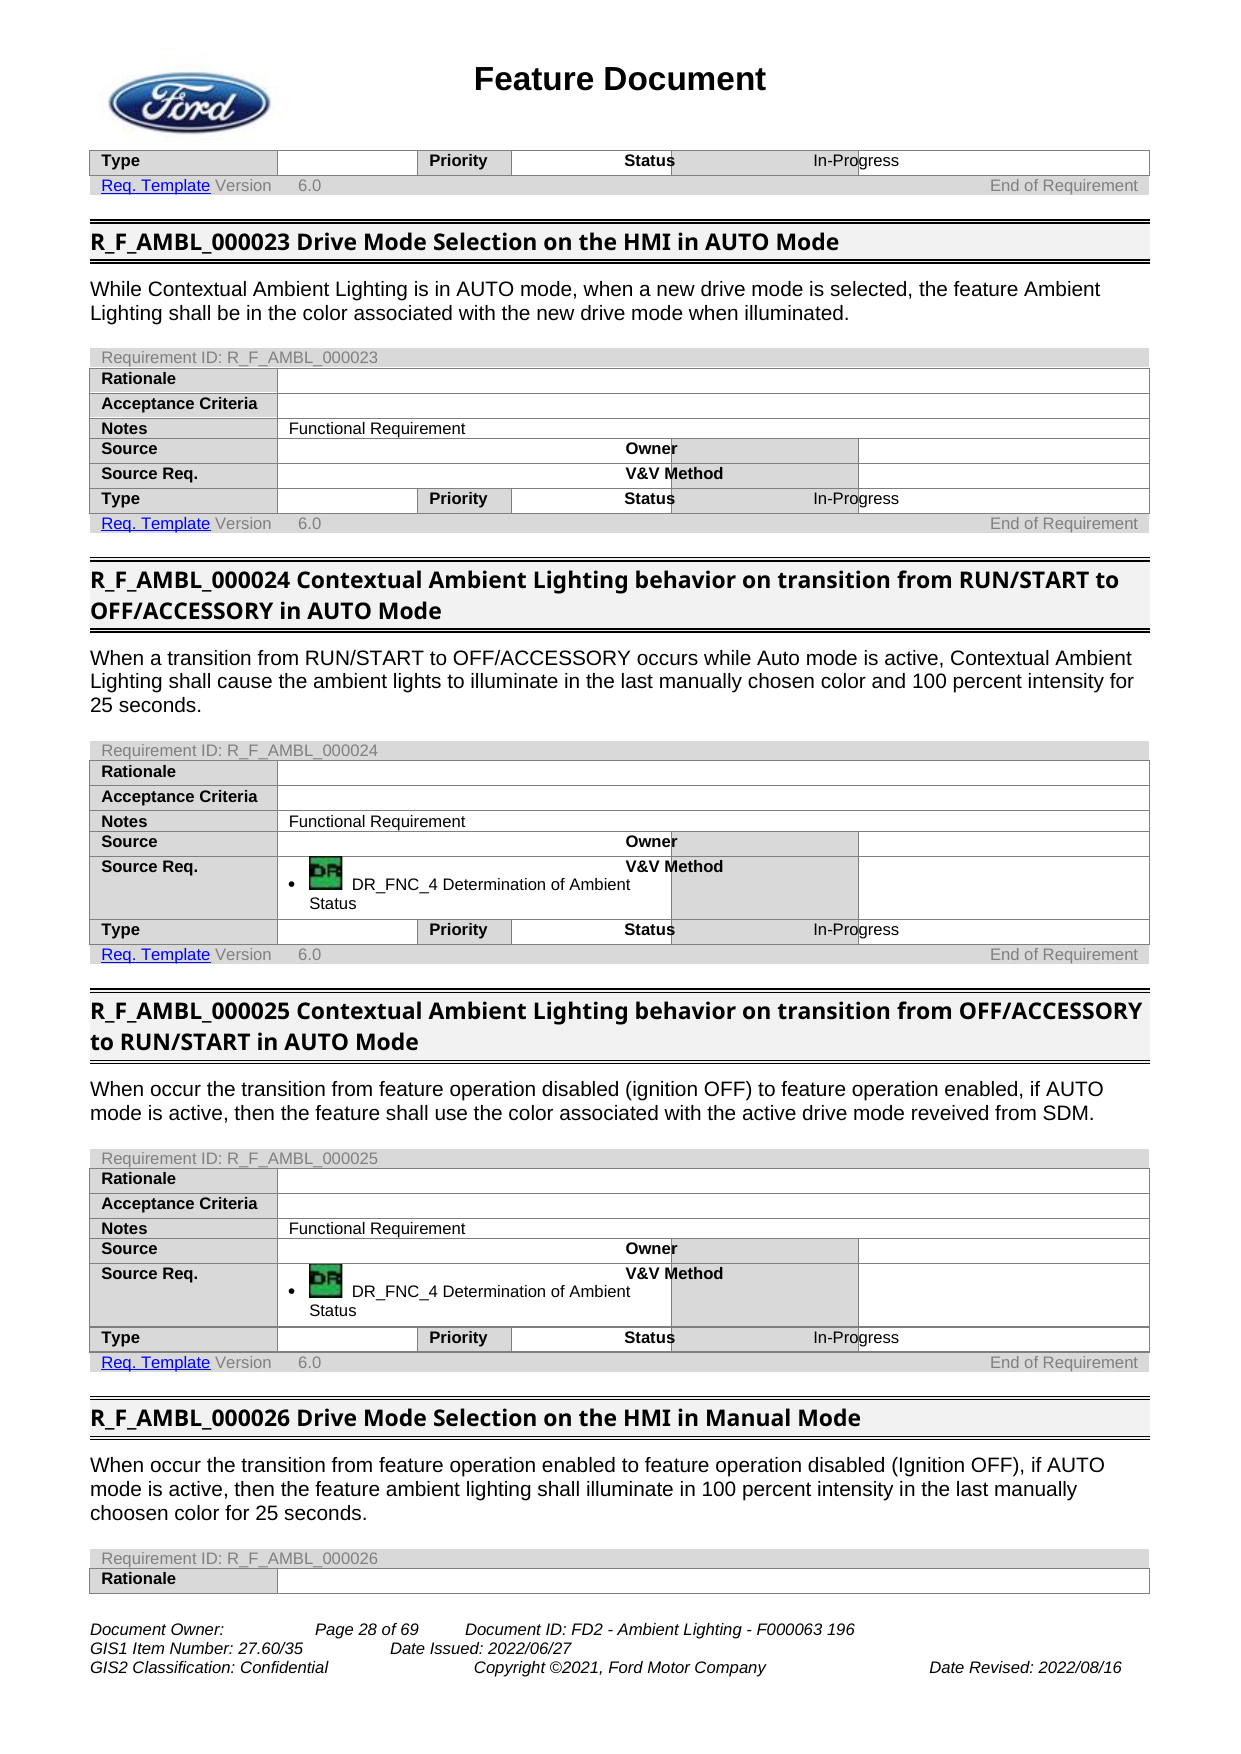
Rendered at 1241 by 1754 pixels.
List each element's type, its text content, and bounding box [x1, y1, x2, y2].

table_cell [278, 464, 671, 488]
text While Contextual Ambient Lighting is in AUTO mode, when a new drive mode is selected, the feature Ambient Lighting shall be in the color associated with the new drive mode when illuminated. [90, 276, 1150, 324]
table_cell Notes [90, 419, 277, 438]
table_cell Status [672, 489, 858, 513]
table_cell Owner [672, 439, 858, 463]
table_cell [512, 920, 671, 944]
table_cell [278, 1169, 1149, 1193]
table_cell Priority [418, 151, 511, 175]
table_cell [278, 439, 671, 463]
table_cell In-Progress [859, 151, 1149, 175]
picture [89, 53, 290, 150]
table_cell Status [672, 920, 858, 944]
table_cell End of Requirement [410, 514, 1149, 533]
table_cell Req. Template Version [90, 514, 287, 533]
table_cell Req. Template Version [90, 1353, 287, 1372]
table_cell Functional Requirement [278, 811, 1149, 831]
table_cell [278, 151, 417, 175]
table_cell [859, 1239, 1149, 1263]
table_cell [512, 151, 671, 175]
table_cell Type [90, 151, 277, 175]
text R_F_AMBL_000024 Contextual Ambient Lighting behavior on transition from RUN/START to OFF/ACCESSORY in AUTO Mode [90, 562, 1150, 628]
table_cell Req. Template Version [90, 176, 287, 195]
table_cell Priority [418, 489, 511, 513]
table_cell End of Requirement [410, 1353, 1149, 1372]
table_cell [859, 1264, 1149, 1326]
table_cell Rationale [90, 1569, 277, 1593]
table_header Requirement ID: R_F_AMBL_000024 [90, 741, 1149, 760]
text R_F_AMBL_000023 Drive Mode Selection on the HMI in AUTO Mode [90, 224, 1150, 259]
table_cell Source [90, 1239, 277, 1263]
table_cell [512, 489, 671, 513]
table_cell End of Requirement [410, 945, 1149, 964]
table_cell [278, 394, 1149, 417]
table_cell 6.0 [287, 176, 410, 195]
table_cell Type [90, 1328, 277, 1351]
table_cell 6.0 [287, 514, 410, 533]
table_cell Rationale [90, 369, 277, 392]
table_cell Source [90, 832, 277, 856]
table_cell In-Progress [859, 489, 1149, 513]
table_cell Type [90, 920, 277, 944]
table_cell Acceptance Criteria [90, 786, 277, 810]
table_cell Functional Requirement [278, 419, 1149, 438]
table_cell Rationale [90, 1169, 277, 1193]
table_cell [859, 464, 1149, 488]
table_cell Source [90, 439, 277, 463]
table_cell Acceptance Criteria [90, 394, 277, 417]
table_cell [278, 1328, 417, 1351]
table_cell [278, 1569, 1149, 1593]
table_cell Type [90, 489, 277, 513]
table_cell [278, 489, 417, 513]
table_cell [278, 786, 1149, 810]
table_cell [278, 920, 417, 944]
table_cell Source Req. [90, 464, 277, 488]
table_cell Req. Template Version [90, 945, 287, 964]
table_cell In-Progress [859, 920, 1149, 944]
table_cell In-Progress [859, 1328, 1149, 1351]
table_cell DR_FNC_4 Determination of Ambient Status [278, 857, 671, 919]
text When occur the transition from feature operation enabled to feature operation disabled (Ignition OFF), if AUTO mode is active, then the feature ambient lighting shall illuminate in 100 percent intensity in the last manually choosen color for 25 seconds. [90, 1453, 1150, 1525]
table_cell V&V Method [672, 857, 858, 919]
table_cell [512, 1328, 671, 1351]
table_cell Notes [90, 811, 277, 831]
table_cell Source Req. [90, 857, 277, 919]
text When a transition from RUN/START to OFF/ACCESSORY occurs while Auto mode is active, Contextual Ambient Lighting shall cause the ambient lights to illuminate in the last manually chosen color and 100 percent intensity for 25 seconds. [90, 645, 1150, 717]
table_cell Source Req. [90, 1264, 277, 1326]
picture [309, 1264, 343, 1298]
table_cell [859, 857, 1149, 919]
table_cell Priority [418, 1328, 511, 1351]
text R_F_AMBL_000025 Contextual Ambient Lighting behavior on transition from OFF/ACCESSORY to RUN/START in AUTO Mode [90, 993, 1150, 1060]
table_cell DR_FNC_4 Determination of Ambient Status [278, 1264, 671, 1326]
table_cell Acceptance Criteria [90, 1194, 277, 1218]
table_cell Functional Requirement [278, 1219, 1149, 1238]
table_cell Owner [672, 832, 858, 856]
table_header Requirement ID: R_F_AMBL_000023 [90, 348, 1149, 367]
table_cell 6.0 [287, 945, 410, 964]
table_cell Status [672, 1328, 858, 1351]
table_cell Notes [90, 1219, 277, 1238]
table_cell [859, 439, 1149, 463]
table_cell [278, 1194, 1149, 1218]
table_cell [278, 832, 671, 856]
table_cell [859, 832, 1149, 856]
table_cell End of Requirement [410, 176, 1149, 195]
table_cell 6.0 [287, 1353, 410, 1372]
table_cell V&V Method [672, 1264, 858, 1326]
table_cell [278, 761, 1149, 785]
table_cell [278, 369, 1149, 392]
table_header Requirement ID: R_F_AMBL_000026 [90, 1549, 1149, 1568]
table_header Requirement ID: R_F_AMBL_000025 [90, 1149, 1149, 1168]
picture [309, 856, 343, 890]
table_cell [278, 1239, 671, 1263]
text R_F_AMBL_000026 Drive Mode Selection on the HMI in Manual Mode [90, 1400, 1150, 1436]
table_cell Status [672, 151, 858, 175]
text When occur the transition from feature operation disabled (ignition OFF) to feature operation enabled, if AUTO mode is active, then the feature shall use the color associated with the active drive mode reveived from SDM. [90, 1077, 1150, 1125]
table_cell Priority [418, 920, 511, 944]
table_cell Rationale [90, 761, 277, 785]
table_cell V&V Method [672, 464, 858, 488]
table_cell Owner [672, 1239, 858, 1263]
